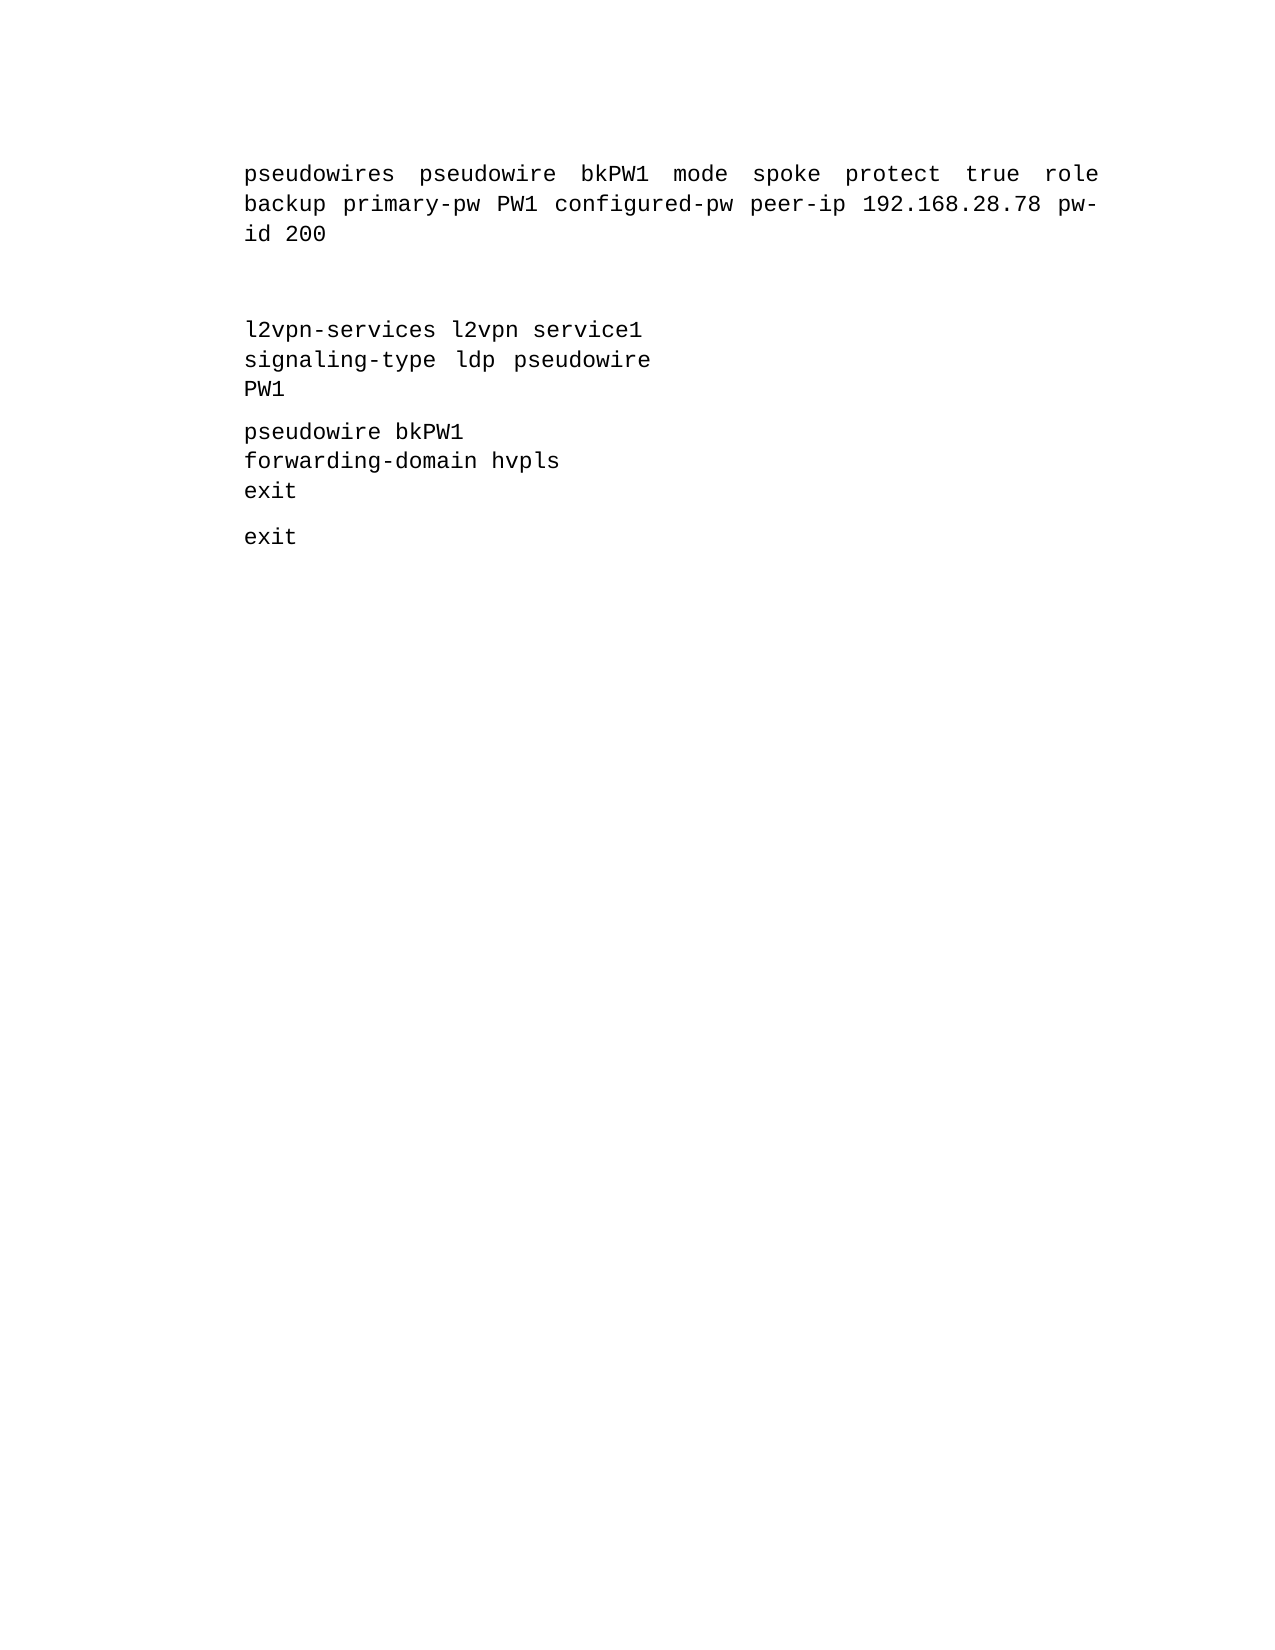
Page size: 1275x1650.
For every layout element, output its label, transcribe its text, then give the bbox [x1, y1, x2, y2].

text exit [244, 522, 1275, 550]
text l2vpn-services l2vpn service1 signaling-type ldp pseudowire PW1 [244, 318, 679, 404]
text pseudowire bkPW1 forwarding-domain hvpls exit [244, 420, 589, 506]
text pseudowires pseudowire bkPW1 mode spoke protect true role backup primary-pw PW1 configured-pw peer-ip 192.168.28.78 pw-id 200 [244, 162, 1099, 248]
